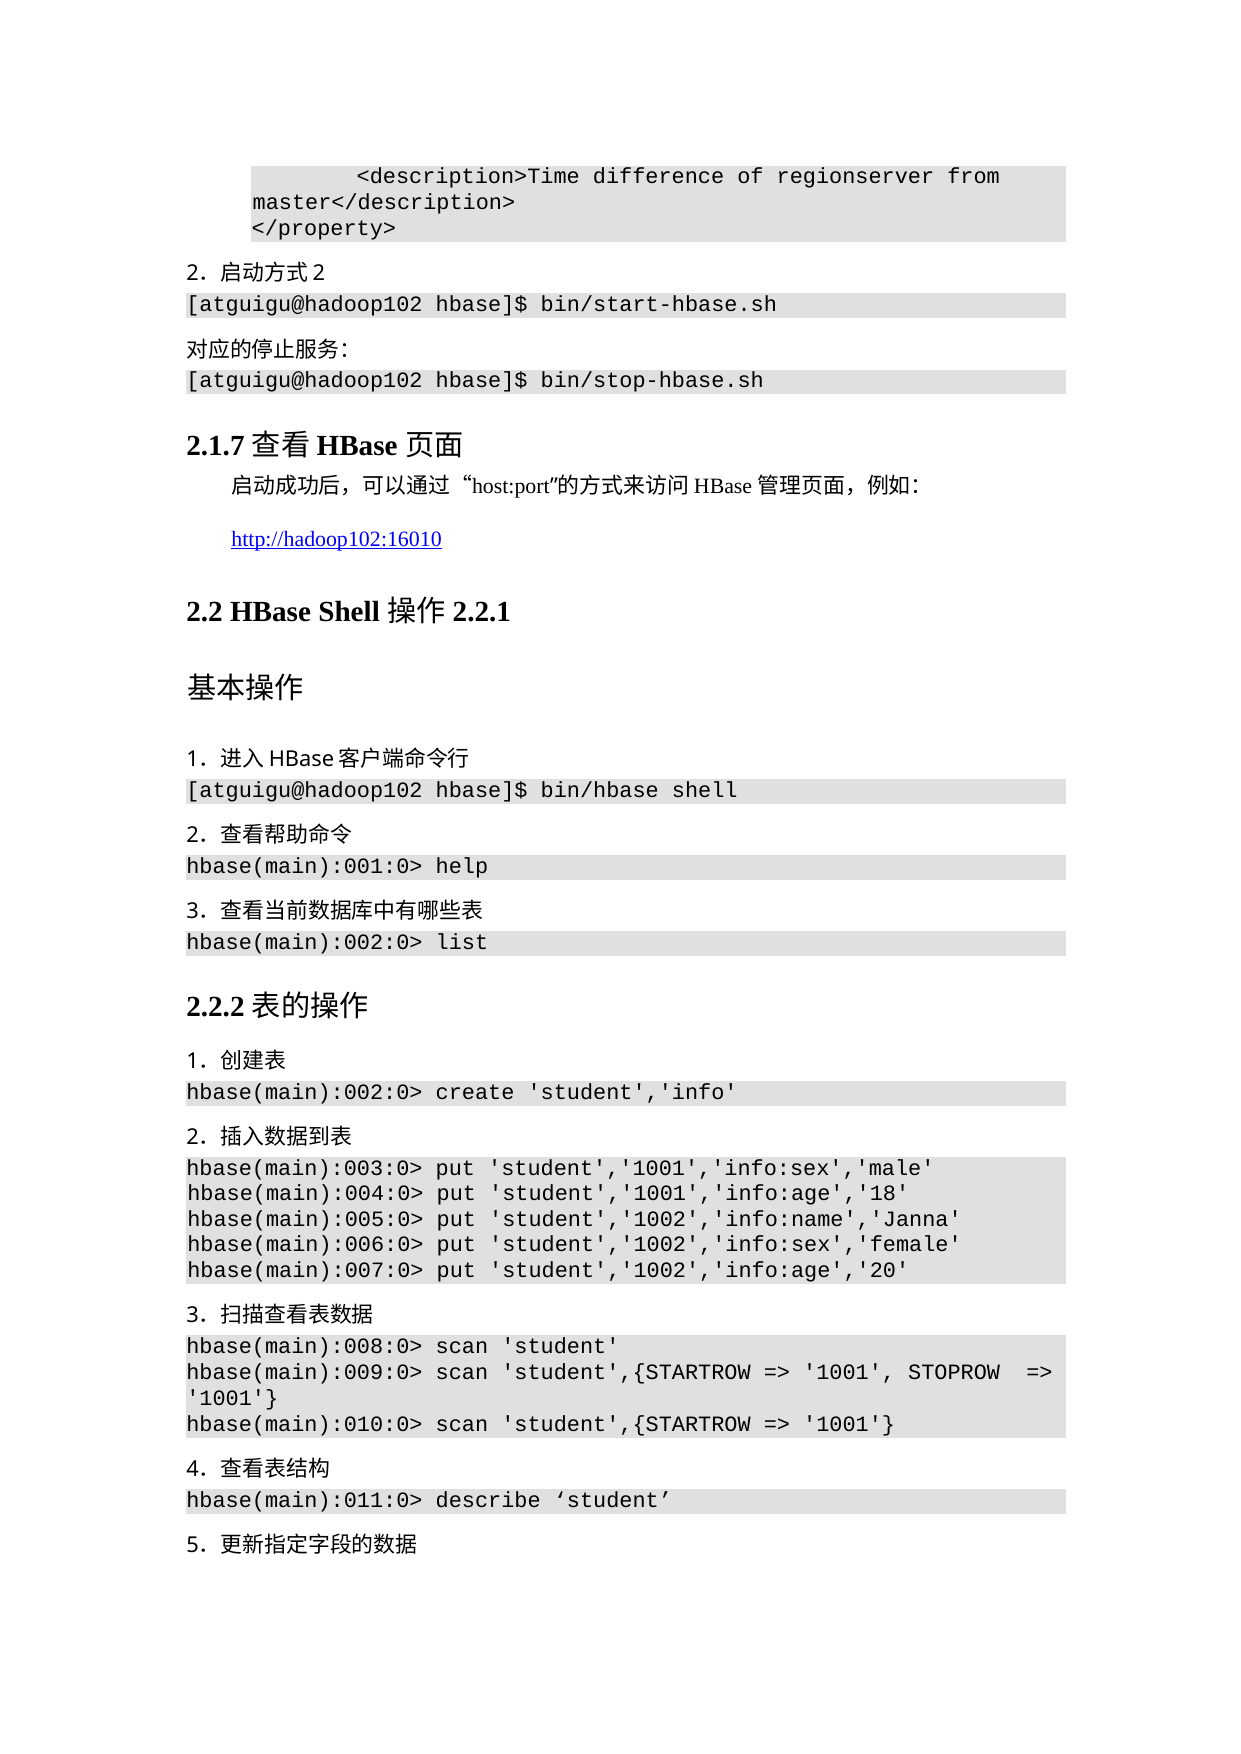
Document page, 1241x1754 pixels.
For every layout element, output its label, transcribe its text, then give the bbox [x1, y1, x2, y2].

text hbase(main):010:0> scan 'student',{STARTROW => '1001'} [186, 1413, 1066, 1438]
text '1001'} [186, 1387, 1066, 1412]
text hbase(main):009:0> scan 'student',{STARTROW => '1001', STOPROW => [186, 1361, 1066, 1386]
text 5．更新指定字段的数据 [186, 1527, 1077, 1559]
text [atguigu@hadoop102 hbase]$ bin/start-hbase.sh [186, 293, 1066, 318]
subtitle 2.2.2 表的操作 [186, 983, 1077, 1025]
text </property> [251, 217, 1066, 242]
text hbase(main):001:0> help [186, 855, 1066, 880]
text 4．查看表结构 [186, 1451, 1077, 1483]
subtitle 2.2 HBase Shell 操作 2.2.1 基本操作 [186, 588, 513, 707]
text hbase(main):011:0> describe ‘student’ [186, 1489, 1066, 1514]
text 1．创建表 [186, 1043, 1077, 1075]
text 2．插入数据到表 [186, 1119, 1077, 1151]
text hbase(main):002:0> create 'student','info' [186, 1081, 1066, 1106]
text 2．查看帮助命令 [186, 817, 1077, 849]
text <description>Time difference of regionserver from master</description> [251, 166, 1066, 216]
text http://hadoop102:16010 [231, 526, 1077, 551]
text 1．进入HBase客户端命令行 [186, 741, 1077, 773]
text hbase(main):003:0> put 'student','1001','info:sex','male' hbase(main):004:0> put 'student','1001','info:age','18' hbase(main):005:0> put 'student','1002','info:name','Janna' hbase(main):006:0> put 'student','1002','info:sex','female' hbase(main):007:0> put 'student','1002','info:age','20' [186, 1157, 1066, 1284]
text hbase(main):008:0> scan 'student' [186, 1335, 1066, 1360]
text 启动成功后，可以通过“host:port”的方式来访问 HBase 管理页面，例如： [231, 468, 1077, 500]
text 3．扫描查看表数据 [186, 1297, 1077, 1329]
text [atguigu@hadoop102 hbase]$ bin/hbase shell [186, 779, 1066, 804]
text 对应的停止服务： [186, 332, 1077, 363]
text 3．查看当前数据库中有哪些表 [186, 893, 1077, 925]
text [atguigu@hadoop102 hbase]$ bin/stop-hbase.sh [186, 370, 1066, 394]
text 2．启动方式2 [186, 255, 1077, 287]
text hbase(main):002:0> list [186, 931, 1066, 956]
subtitle 2.1.7 查看 HBase 页面 [186, 422, 1077, 464]
